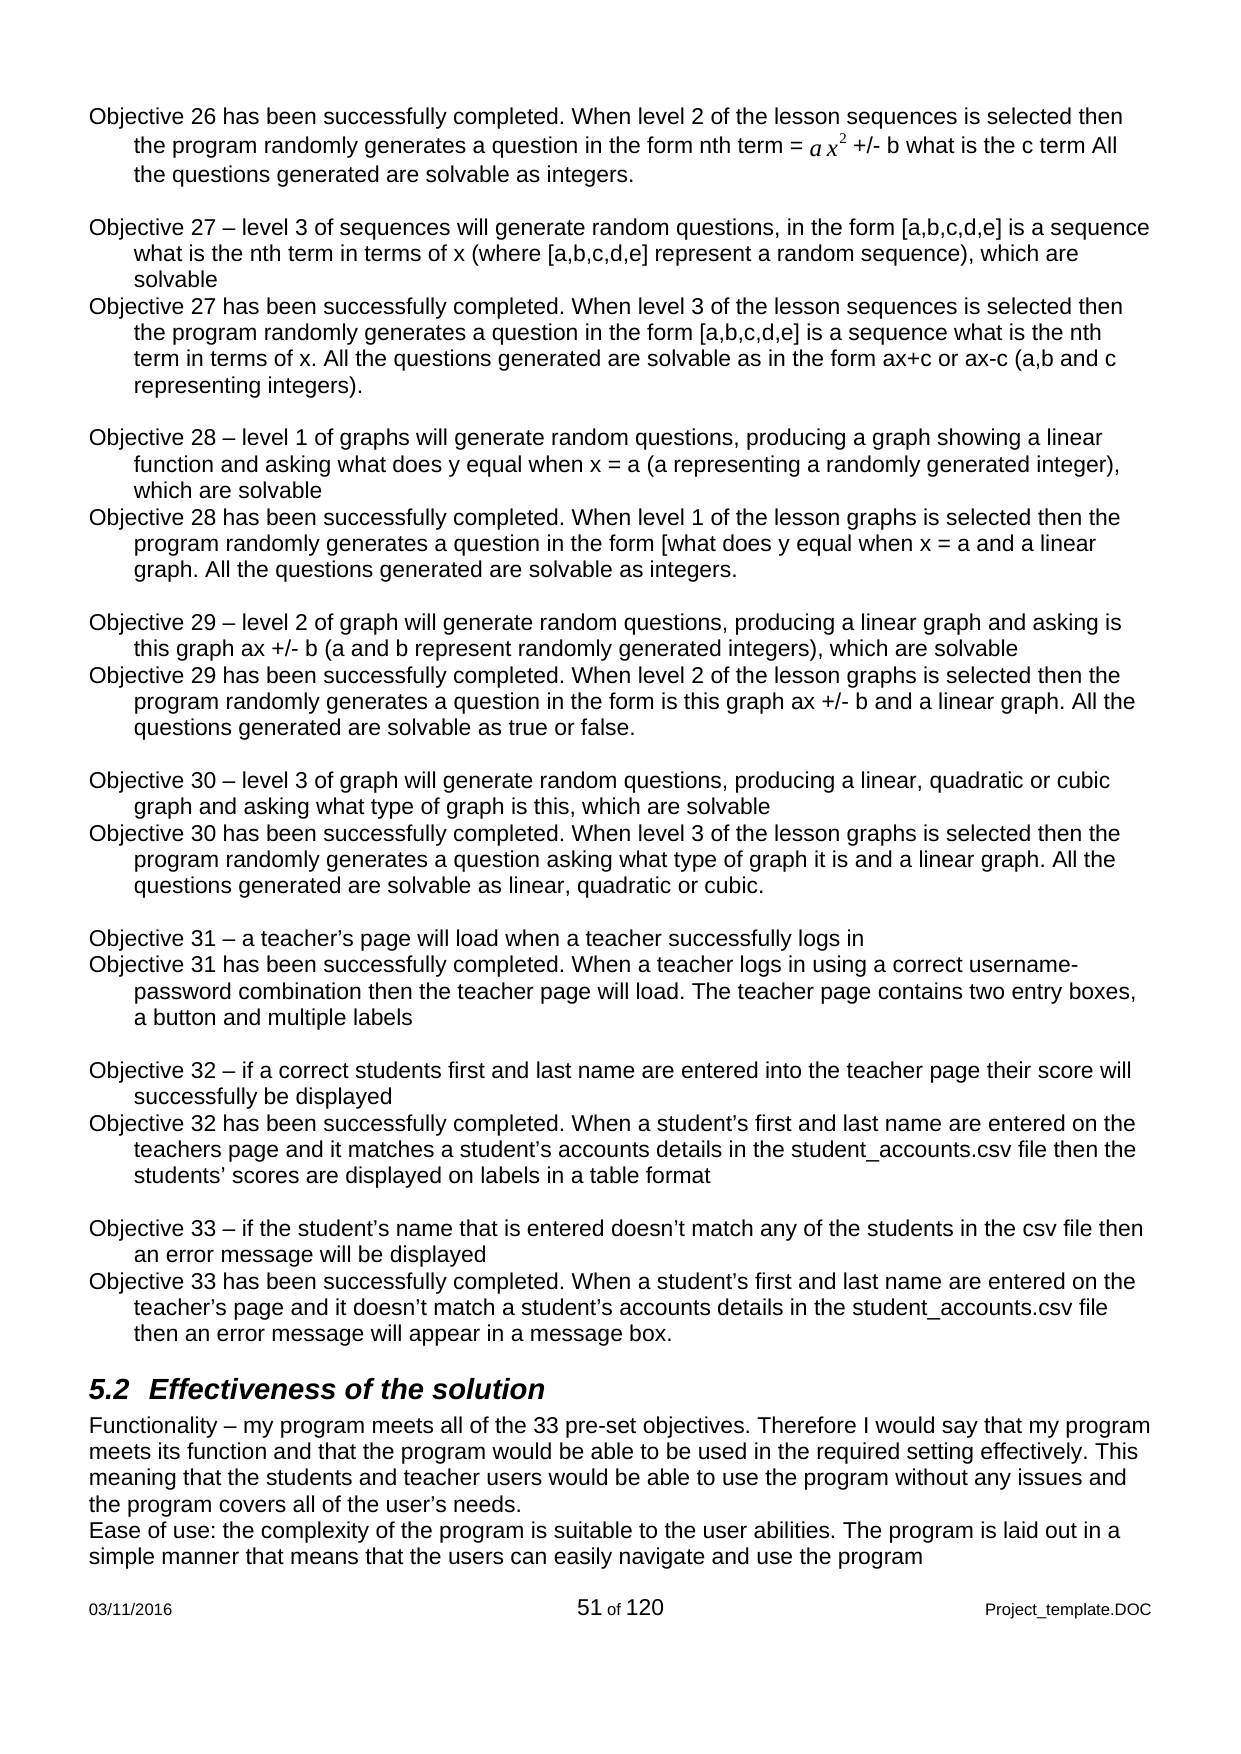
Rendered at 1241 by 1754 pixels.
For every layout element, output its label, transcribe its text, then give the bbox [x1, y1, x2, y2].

text Objective 27 – level 3 of sequences will generate random questions, in the form [a,b,c,d,e] is a sequence what is the nth term in terms of x (where [a,b,c,d,e] represent a random sequence), which are solvable [89, 213, 1152, 293]
text Objective 28 – level 1 of graphs will generate random questions, producing a graph showing a linear function and asking what does y equal when x = a (a representing a randomly generated integer), which are solvable [89, 424, 1152, 503]
text Objective 31 has been successfully completed. When a teacher logs in using a correct username-password combination then the teacher page will load. The teacher page contains two entry boxes, a button and multiple labels [89, 951, 1152, 1031]
text Objective 32 – if a correct students first and last name are entered into the teacher page their score will successfully be displayed [89, 1057, 1152, 1109]
text Objective 28 has been successfully completed. When level 1 of the lesson graphs is selected then the program randomly generates a question in the form [what does y equal when x = a and a linear graph. All the questions generated are solvable as integers. [89, 503, 1152, 582]
text Objective 26 has been successfully completed. When level 2 of the lesson sequences is selected then the program randomly generates a question in the form nth term = +/- b what is the c term All the questions generated are solvable as integers. [89, 103, 1152, 187]
subtitle Effectiveness of the solution [89, 1372, 1152, 1405]
text Objective 27 has been successfully completed. When level 3 of the lesson sequences is selected then the program randomly generates a question in the form [a,b,c,d,e] is a sequence what is the nth term in terms of x. All the questions generated are solvable as in the form ax+c or ax-c (a,b and c representing integers). [89, 293, 1152, 398]
text Objective 32 has been successfully completed. When a student’s first and last name are entered on the teachers page and it matches a student’s accounts details in the student_accounts.csv file then the students’ scores are displayed on labels in a table format [89, 1109, 1152, 1189]
text Ease of use: the complexity of the program is suitable to the user abilities. The program is laid out in a simple manner that means that the users can easily navigate and use the program [89, 1517, 1152, 1570]
text Objective 33 has been successfully completed. When a student’s first and last name are entered on the teacher’s page and it doesn’t match a student’s accounts details in the student_accounts.csv file then an error message will appear in a message box. [89, 1268, 1152, 1347]
text Functionality – my program meets all of the 33 pre-set objectives. Therefore I would say that my program meets its function and that the program would be able to be used in the required setting effectively. This meaning that the students and teacher users would be able to use the program without any issues and the program covers all of the user’s needs. [89, 1412, 1152, 1517]
text Objective 33 – if the student’s name that is entered doesn’t match any of the students in the csv file then an error message will be displayed [89, 1215, 1152, 1268]
text Objective 31 – a teacher’s page will load when a teacher successfully logs in [89, 925, 1152, 951]
text Objective 29 – level 2 of graph will generate random questions, producing a linear graph and asking is this graph ax +/- b (a and b represent randomly generated integers), which are solvable [89, 609, 1152, 662]
text Objective 30 – level 3 of graph will generate random questions, producing a linear, quadratic or cubic graph and asking what type of graph is this, which are solvable [89, 767, 1152, 820]
text Objective 30 has been successfully completed. When level 3 of the lesson graphs is selected then the program randomly generates a question asking what type of graph it is and a linear graph. All the questions generated are solvable as linear, quadratic or cubic. [89, 820, 1152, 899]
text Objective 29 has been successfully completed. When level 2 of the lesson graphs is selected then the program randomly generates a question in the form is this graph ax +/- b and a linear graph. All the questions generated are solvable as true or false. [89, 662, 1152, 741]
